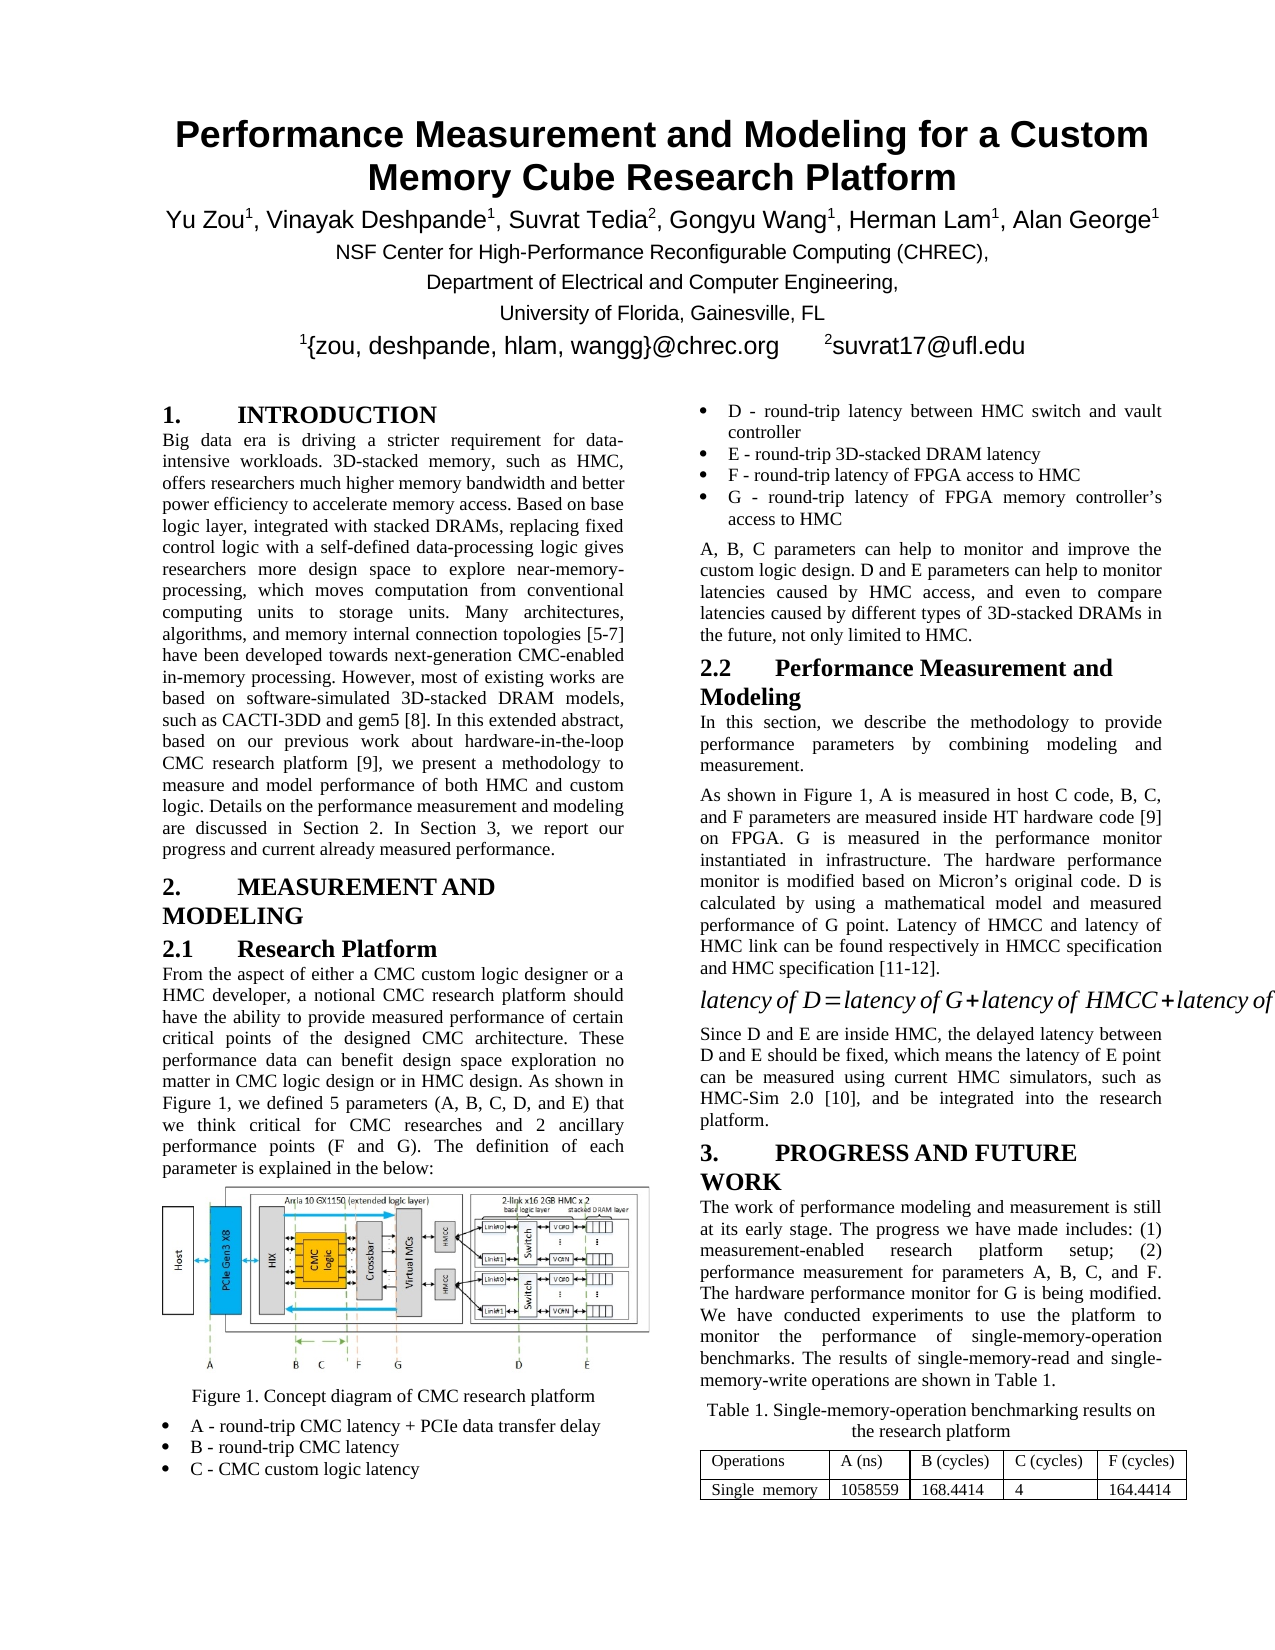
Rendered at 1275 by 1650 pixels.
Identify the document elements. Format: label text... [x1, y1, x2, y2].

list C - CMC custom logic latency [162, 1458, 625, 1479]
title Performance Measurement and Modeling for a Custom Memory Cube Research Platform [162, 112, 1162, 199]
table_cell 1058559 [830, 1480, 909, 1499]
list G - round-trip latency of FPGA memory controller’s access to HMC [700, 486, 1162, 529]
list F - round-trip latency of FPGA access to HMC [700, 464, 1162, 486]
picture [162, 1186, 650, 1377]
text NSF Center for High-Performance Reconfigurable Computing (CHREC), [162, 240, 1162, 264]
subtitle INTRODUCTION [162, 400, 625, 428]
text The work of performance modeling and measurement is still at its early stage. The progress we have made includes: (1) measurement-enabled research platform setup; (2) performance measurement for parameters A, B, C, and F. The hardware performance monitor for G is being modified. We have conducted experiments to use the platform to monitor the performance of single-memory-operation benchmarks. The results of single-memory-read and single-memory-write operations are shown in Table 1. [700, 1196, 1162, 1390]
list D - round-trip latency between HMC switch and vault controller [700, 400, 1162, 443]
subtitle MEASUREMENT AND MODELING [162, 872, 625, 930]
text Department of Electrical and Computer Engineering, [162, 270, 1162, 294]
text Yu Zou1, Vinayak Deshpande1, Suvrat Tedia2, Gongyu Wang1, Herman Lam1, Alan George1 [162, 205, 1162, 234]
table_cell Single memory read [701, 1480, 829, 1499]
table_header B (cycles) [911, 1451, 1003, 1478]
subtitle Research Platform [162, 934, 625, 963]
table_cell 4 [1004, 1480, 1097, 1499]
text Table 1. Single-memory-operation benchmarking results on the research platform [700, 1398, 1162, 1442]
table_header Operations [701, 1451, 829, 1478]
text From the aspect of either a CMC custom logic designer or a HMC developer, a notional CMC research platform should have the ability to provide measured performance of certain critical points of the designed CMC architecture. These performance data can benefit design space exploration no matter in CMC logic design or in HMC design. As shown in Figure 1, we defined 5 parameters (A, B, C, D, and E) that we think critical for CMC researches and 2 ancillary performance points (F and G). The definition of each parameter is explained in the below: [162, 963, 625, 1178]
text Since D and E are inside HMC, the delayed latency between D and E should be fixed, which means the latency of E point can be measured using current HMC simulators, such as HMC-Sim 2.0 [10], and be integrated into the research platform. [700, 1022, 1162, 1130]
text Big data era is driving a stricter requirement for data-intensive workloads. 3D-stacked memory, such as HMC, offers researchers much higher memory bandwidth and better power efficiency to accelerate memory access. Based on base logic layer, integrated with stacked DRAMs, replacing fixed control logic with a self-defined data-processing logic gives researchers more design space to explore near-memory-processing, which moves computation from conventional computing units to storage units. Many architectures, algorithms, and memory internal connection topologies [5-7] have been developed towards next-generation CMC-enabled in-memory processing. However, most of existing works are based on software-simulated 3D-stacked DRAM models, such as CACTI-3DD and gem5 [8]. In this extended abstract, based on our previous work about hardware-in-the-loop CMC research platform [9], we present a methodology to measure and model performance of both HMC and custom logic. Details on the performance measurement and modeling are discussed in Section 2. In Section 3, we report our progress and current already measured performance. [162, 428, 625, 860]
text As shown in Figure 1, A is measured in host C code, B, C, and F parameters are measured inside HT hardware code [9] on FPGA. G is measured in the performance monitor instantiated in infrastructure. The hardware performance monitor is modified based on Micron’s original code. D is calculated by using a mathematical model and measured performance of G point. Latency of HMCC and latency of HMC link can be found respectively in HMCC specification and HMC specification [11-12]. [700, 784, 1162, 978]
subtitle Performance Measurement and Modeling [700, 653, 1162, 711]
text Figure 1. Concept diagram of CMC research platform [162, 1385, 625, 1406]
table_cell 168.4414 [911, 1480, 1003, 1499]
subtitle PROGRESS AND FUTURE WORK [700, 1138, 1162, 1196]
table_cell 164.4414 [1098, 1480, 1186, 1499]
list A - round-trip CMC latency + PCIe data transfer delay [162, 1414, 625, 1436]
text University of Florida, Gainesville, FL [162, 300, 1162, 324]
list B - round-trip CMC latency [162, 1436, 625, 1458]
table_header F (cycles) [1098, 1451, 1186, 1478]
text 1{zou, deshpande, hlam, wangg}@chrec.org 2suvrat17@ufl.edu [162, 331, 1162, 359]
text In this section, we describe the methodology to provide performance parameters by combining modeling and measurement. [700, 711, 1162, 776]
table_header C (cycles) [1004, 1451, 1097, 1478]
text A, B, C parameters can help to monitor and improve the custom logic design. D and E parameters can help to monitor latencies caused by HMC access, and even to compare latencies caused by different types of 3D-stacked DRAMs in the future, not only limited to HMC. [700, 537, 1162, 645]
list E - round-trip 3D-stacked DRAM latency [700, 443, 1162, 464]
table_header A (ns) [830, 1451, 909, 1478]
